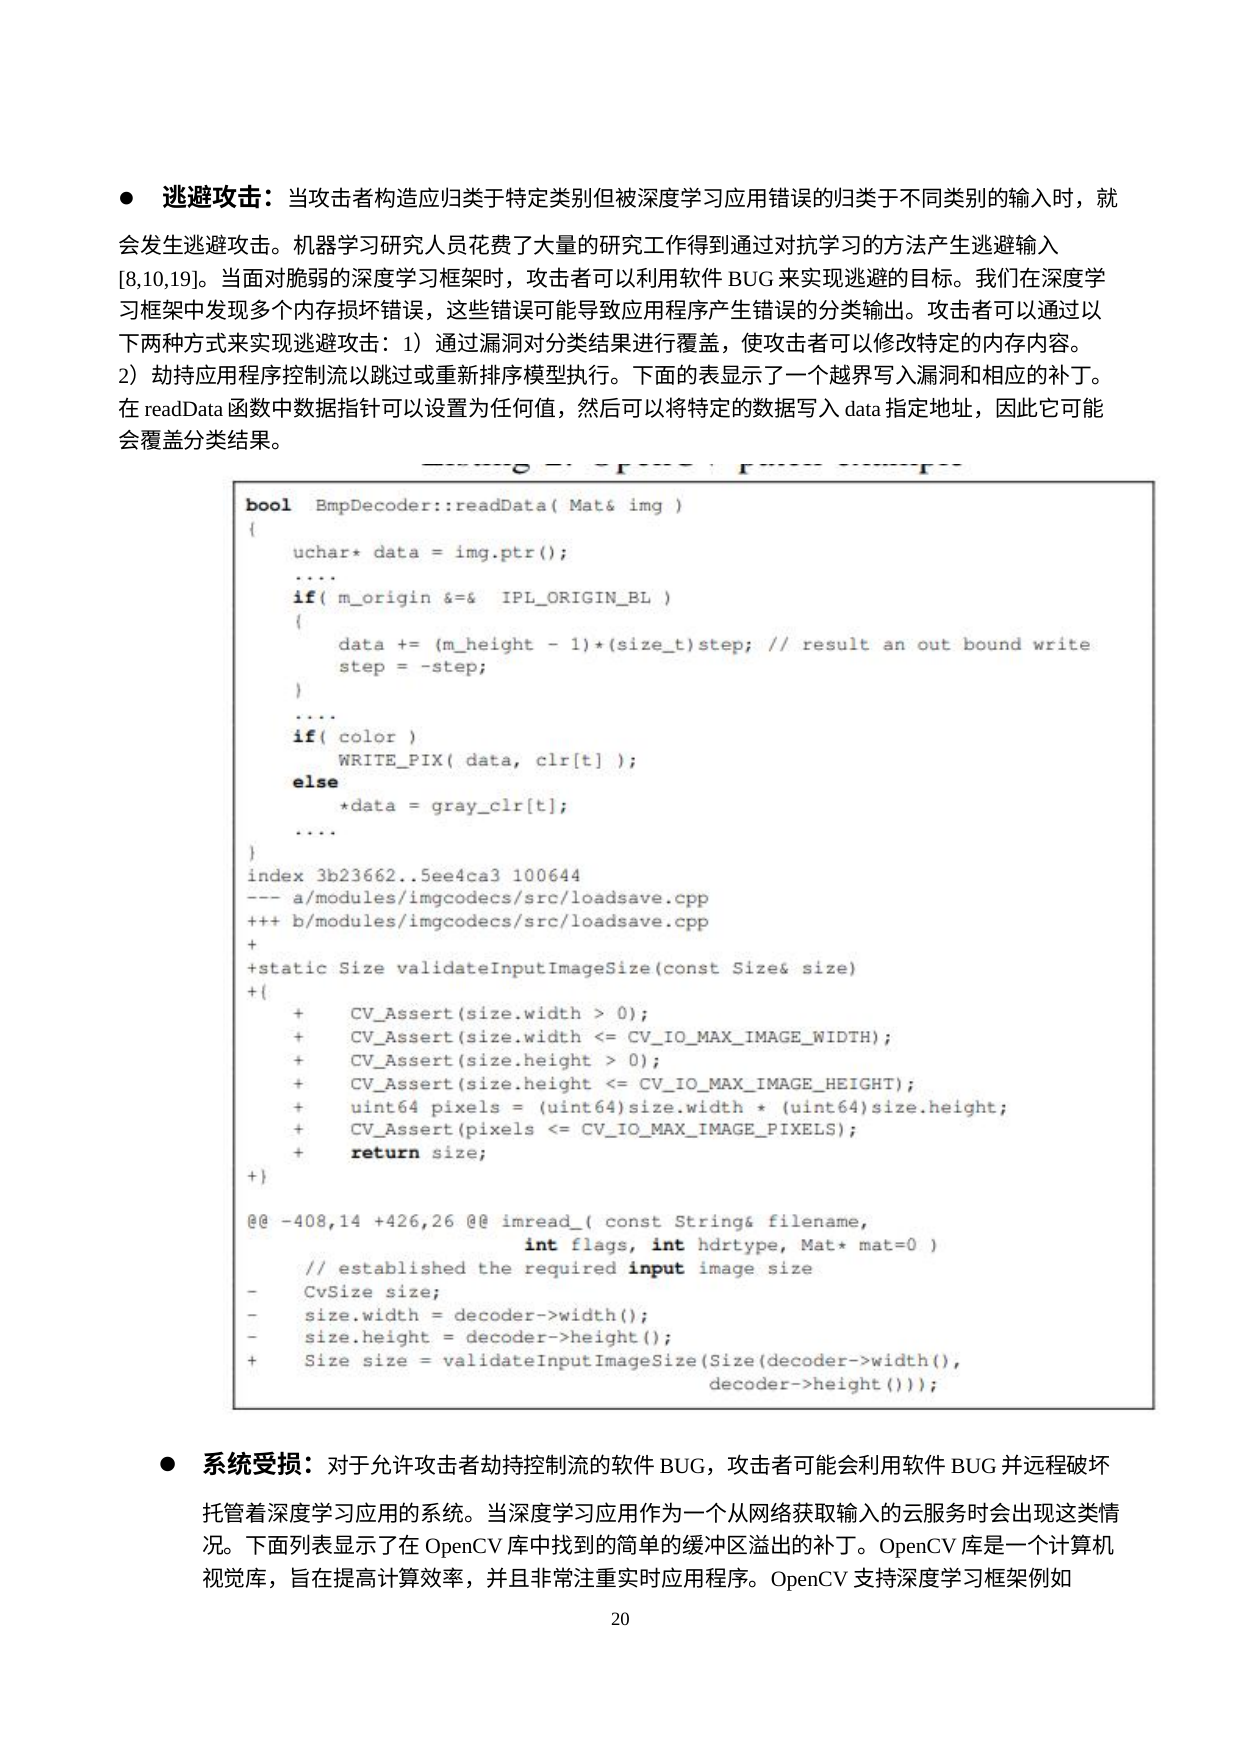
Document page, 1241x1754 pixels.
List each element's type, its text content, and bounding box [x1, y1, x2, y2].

list 逃避攻击：当攻击者构造应归类于特定类别但被深度学习应用错误的归类于不同类别的输入时，就会发生逃避攻击。机器学习研究人员花费了大量的研究工作得到通过对抗学习的方法产生逃避输入[8,10,19]。当面对脆弱的深度学习框架时，攻击者可以利用软件BUG来实现逃避的目标。我们在深度学习框架中发现多个内存损坏错误，这些错误可能导致应用程序产生错误的分类输出。攻击者可以通过以下两种方式来实现逃避攻击：1）通过漏洞对分类结果进行覆盖，使攻击者可以修改特定的内存内容。2）劫持应用程序控制流以跳过或重新排序模型执行。下面的表显示了一个越界写入漏洞和相应的补丁。在readData函数中数据指针可以设置为任何值，然后可以将特定的数据写入data指定地址，因此它可能会覆盖分类结果。 [118, 163, 1122, 455]
picture [222, 464, 1165, 1421]
